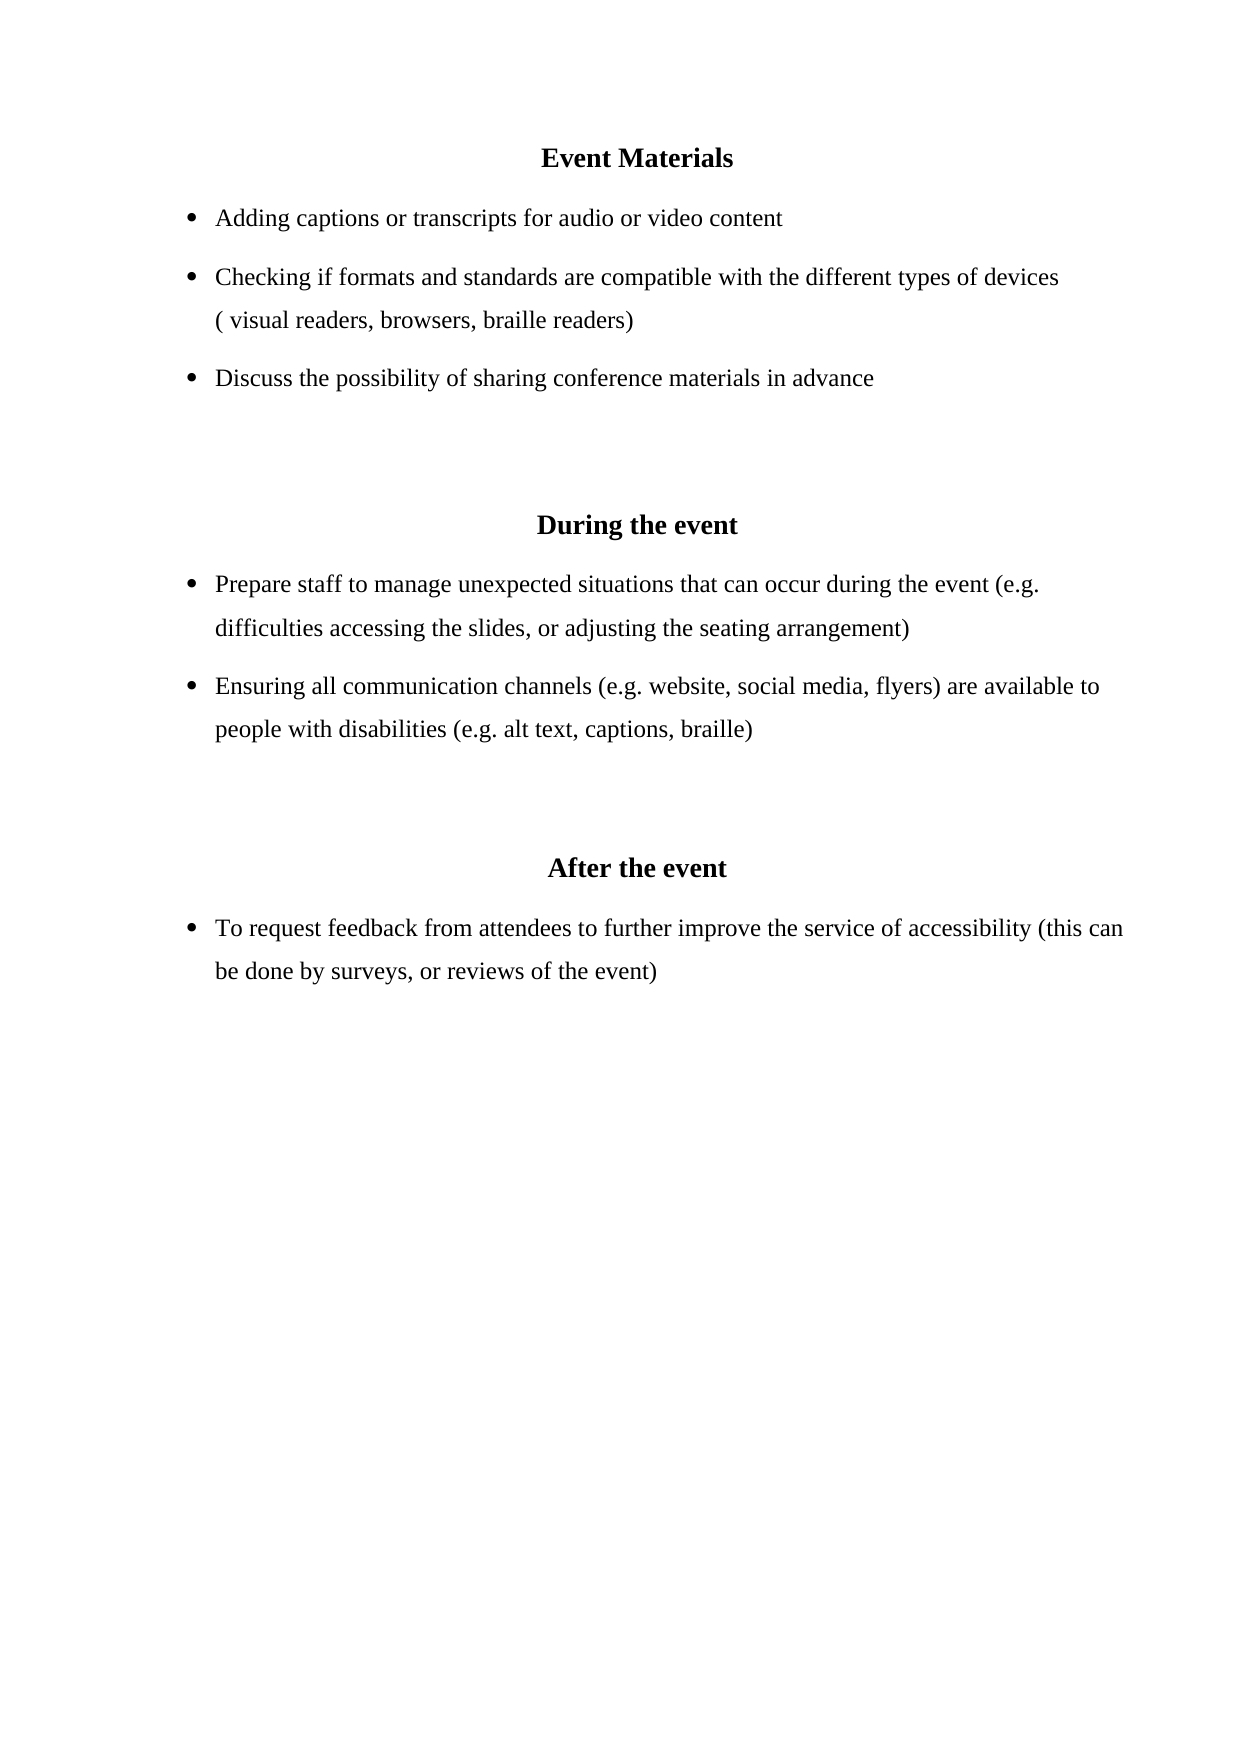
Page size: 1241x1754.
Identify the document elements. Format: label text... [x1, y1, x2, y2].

list Adding captions or transcripts for audio or video content [187, 203, 1124, 232]
list Ensuring all communication channels (e.g. website, social media, flyers) are available to people with disabilities (e.g. alt text, captions, braille) [187, 671, 1124, 743]
subtitle After the event [150, 851, 1124, 883]
list Discuss the possibility of sharing conference materials in advance [187, 363, 1124, 392]
list Checking if formats and standards are compatible with the different types of devices ( visual readers, browsers, braille readers) [187, 262, 1124, 333]
subtitle Event Materials [150, 141, 1124, 174]
list To request feedback from attendees to further improve the service of accessibility (this can be done by surveys, or reviews of the event) [187, 913, 1124, 984]
subtitle During the event [150, 508, 1124, 540]
list Prepare staff to manage unexpected situations that can occur during the event (e.g. difficulties accessing the slides, or adjusting the seating arrangement) [187, 569, 1124, 641]
